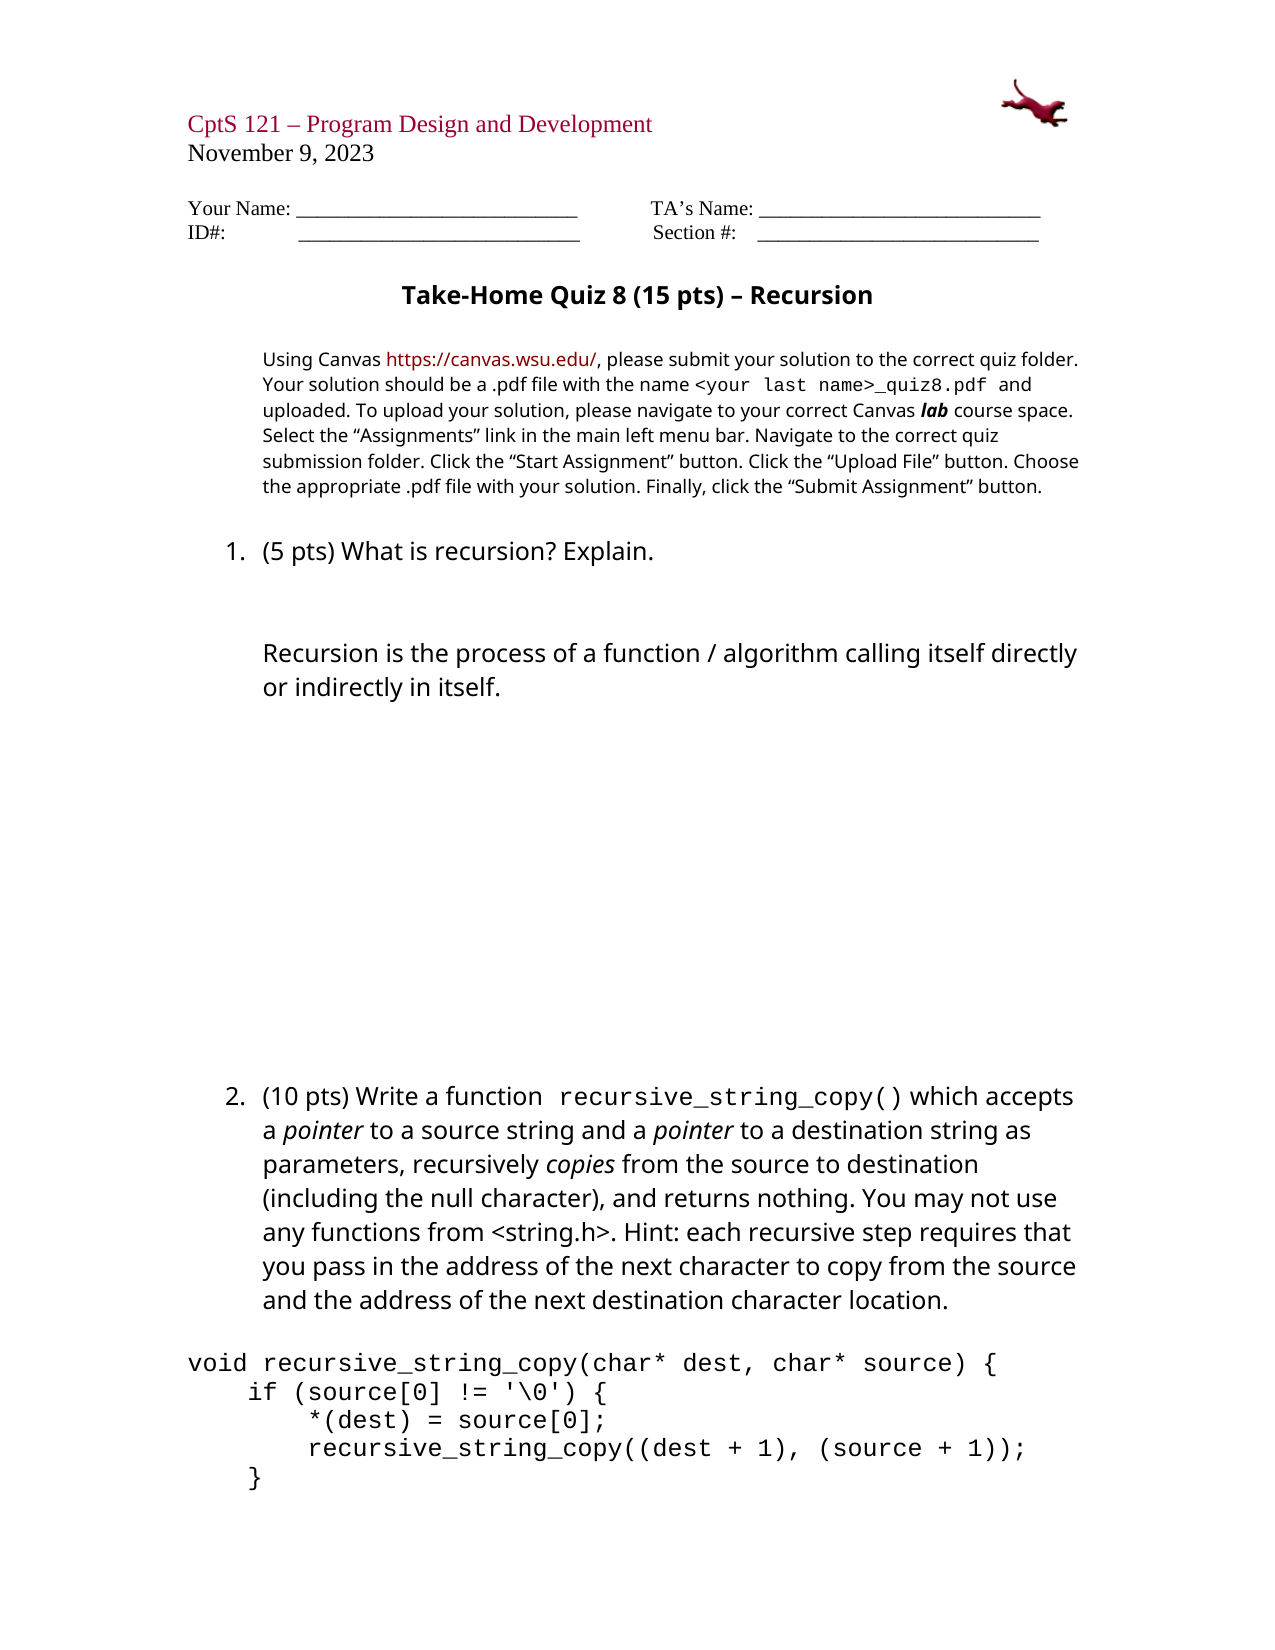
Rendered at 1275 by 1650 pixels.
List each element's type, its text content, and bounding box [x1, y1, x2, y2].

list (5 pts) What is recursion? Explain. [225, 533, 1087, 567]
text Take-Home Quiz 8 (15 pts) – Recursion [187, 278, 1087, 312]
text void recursive_string_copy(char* dest, char* source) { [187, 1351, 1087, 1379]
list (10 pts) Write a function recursive_string_copy() which accepts a pointer to a source string and a pointer to a destination string as parameters, recursively copies from the source to destination (including the null character), and returns nothing. You may not use any functions from <string.h>. Hint: each recursive step requires that you pass in the address of the next character to copy from the source and the address of the next destination character location. [225, 1078, 1087, 1317]
picture [990, 75, 1082, 133]
text if (source[0] != '\0') { [187, 1379, 1087, 1408]
text } [187, 1464, 1087, 1493]
text *(dest) = source[0]; [187, 1408, 1087, 1436]
text recursive_string_copy((dest + 1), (source + 1)); [187, 1436, 1087, 1464]
text Recursion is the process of a function / algorithm calling itself directly or indirectly in itself. [262, 635, 1087, 703]
text Using Canvas https://canvas.wsu.edu/, please submit your solution to the correct quiz folder. Your solution should be a .pdf file with the name <your last name>_quiz8.pdf and uploaded. To upload your solution, please navigate to your correct Canvas lab course space. Select the “Assignments” link in the main left menu bar. Navigate to the correct quiz submission folder. Click the “Start Assignment” button. Click the “Upload File” button. Choose the appropriate .pdf file with your solution. Finally, click the “Submit Assignment” button. [262, 346, 1087, 499]
